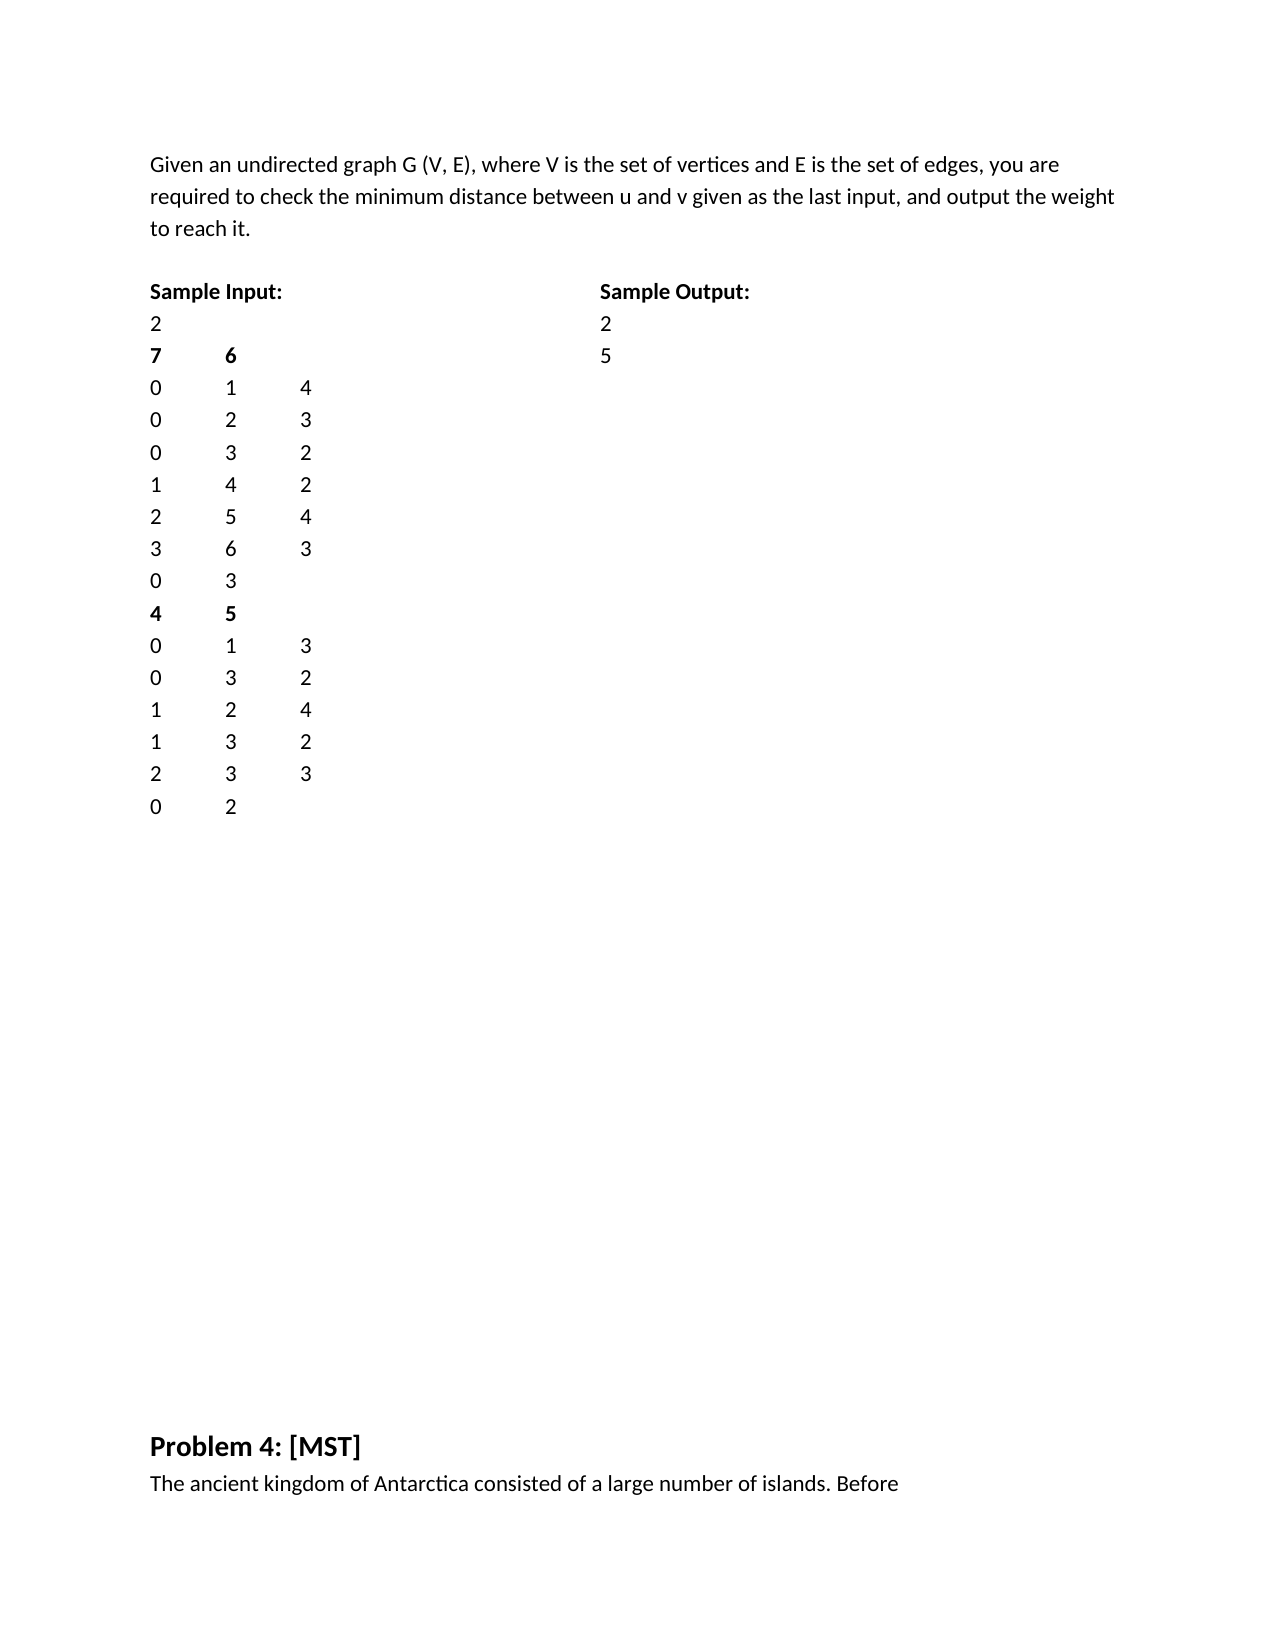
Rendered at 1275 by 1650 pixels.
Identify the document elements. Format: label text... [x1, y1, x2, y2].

text 0 3 2 [150, 663, 1125, 691]
text 1 2 4 [150, 695, 1125, 723]
text 0 1 3 [150, 631, 1125, 659]
text 0 3 [150, 566, 1125, 594]
text 1 3 2 [150, 727, 1125, 755]
text Given an undirected graph G (V, E), where V is the set of vertices and E is the set of edges, you are required to check the minimum distance between u and v given as the last input, and output the weight to reach it. [150, 150, 1125, 242]
text 7 6 5 [150, 341, 1125, 369]
text Problem 4: [MST] [150, 1428, 1125, 1464]
text 0 3 2 [150, 438, 1125, 466]
text The ancient kingdom of Antarctica consisted of a large number of islands. Before [150, 1469, 1125, 1497]
text 3 6 3 [150, 534, 1125, 562]
text 0 2 [150, 792, 1125, 820]
text 2 2 [150, 309, 1125, 337]
text Sample Input: Sample Output: [150, 277, 1125, 305]
text 0 1 4 [150, 373, 1125, 401]
text 4 5 [150, 599, 1125, 627]
text 2 3 3 [150, 759, 1125, 788]
text 1 4 2 [150, 470, 1125, 498]
text 2 5 4 [150, 502, 1125, 530]
text 0 2 3 [150, 406, 1125, 433]
